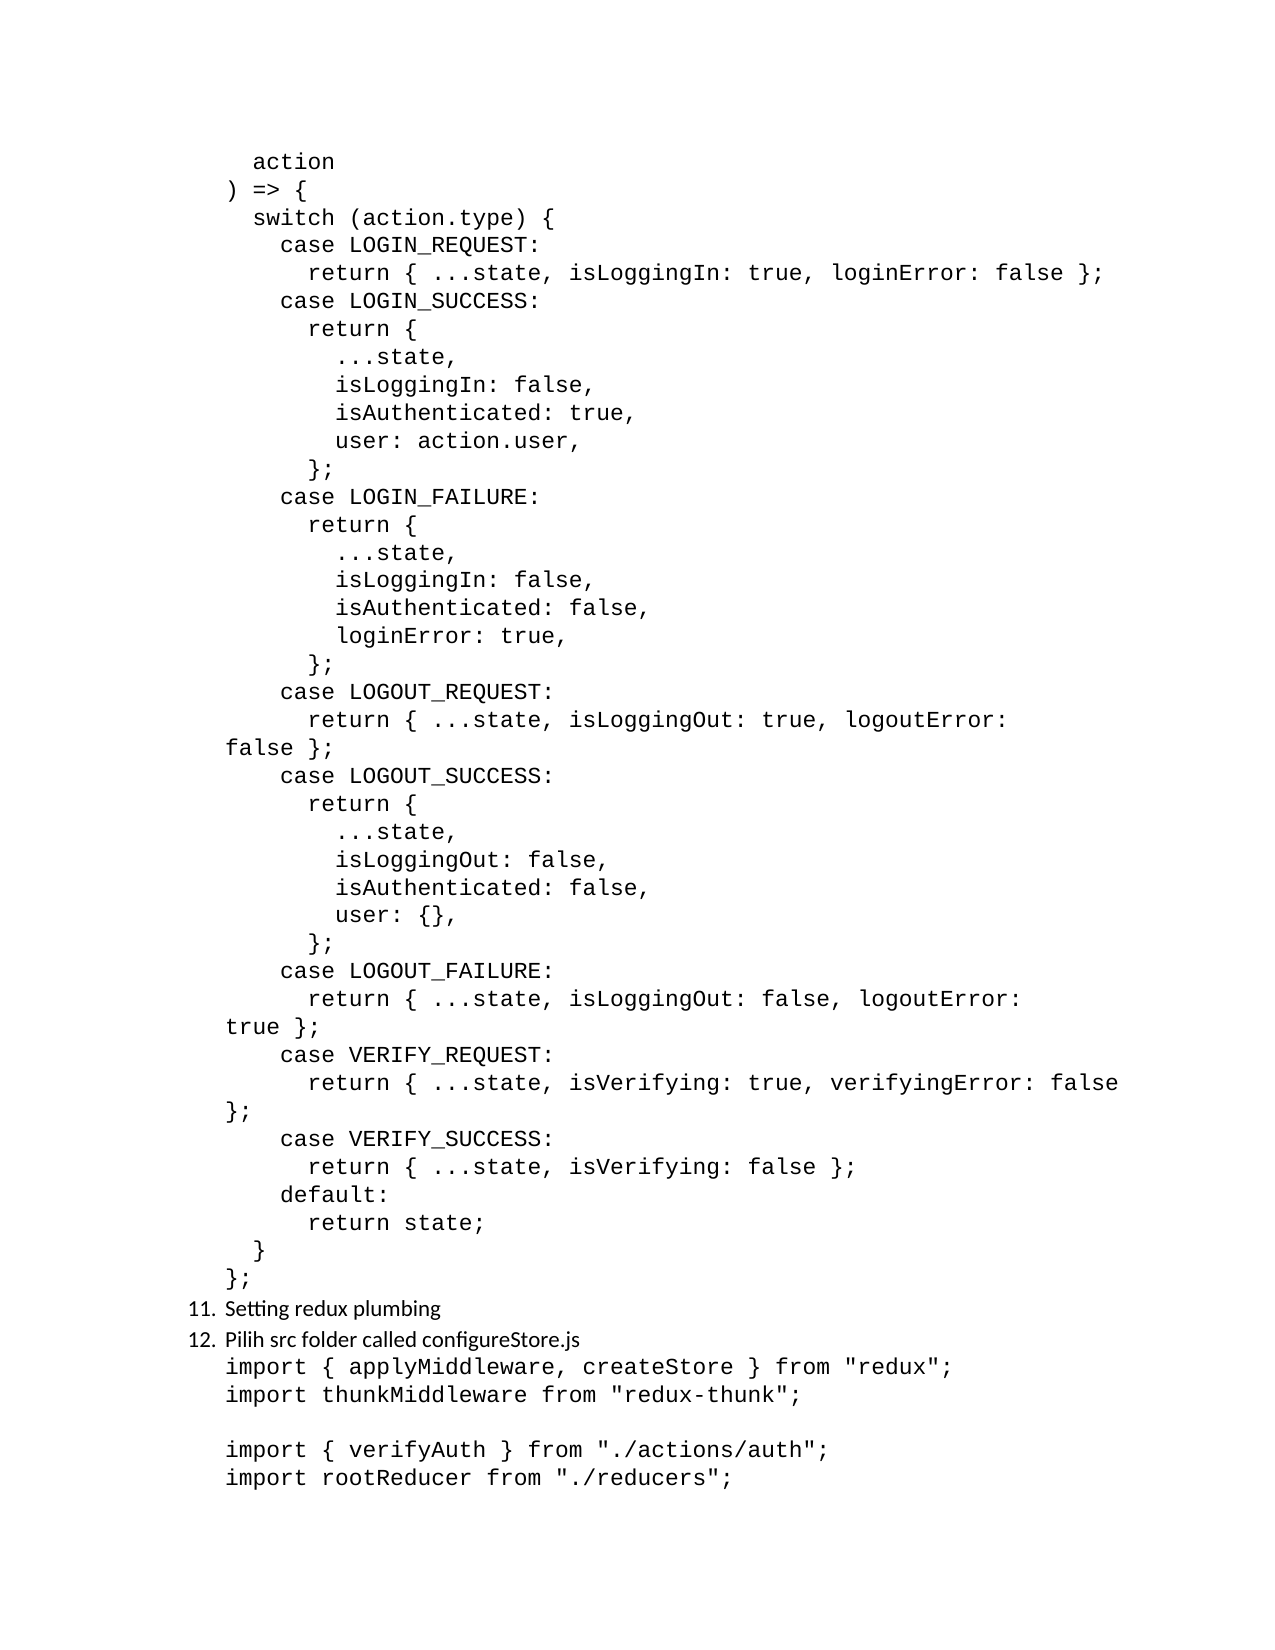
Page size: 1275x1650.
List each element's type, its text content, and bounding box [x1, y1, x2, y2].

list case LOGOUT_REQUEST: [225, 680, 1125, 706]
list return { [225, 513, 1125, 539]
list ...state, [225, 820, 1125, 846]
list return { [225, 792, 1125, 818]
list ...state, [225, 345, 1125, 371]
list isAuthenticated: false, [225, 597, 1125, 623]
list loginError: true, [225, 624, 1125, 651]
list case LOGOUT_SUCCESS: [225, 764, 1125, 790]
list case LOGIN_FAILURE: [225, 485, 1125, 511]
list Setting redux plumbing [187, 1294, 1125, 1323]
list } [225, 1239, 1125, 1265]
list }; [225, 1267, 1125, 1293]
list import rootReducer from "./reducers"; [225, 1467, 1125, 1493]
list action [225, 150, 1125, 176]
list user: {}, [225, 904, 1125, 930]
list isAuthenticated: true, [225, 401, 1125, 427]
list ) => { [225, 178, 1125, 204]
list ...state, [225, 541, 1125, 567]
list return { [225, 317, 1125, 343]
list return { ...state, isVerifying: false }; [225, 1155, 1125, 1181]
list }; [225, 652, 1125, 678]
list import { applyMiddleware, createStore } from "redux"; [225, 1355, 1125, 1381]
list }; [225, 457, 1125, 483]
list return { ...state, isLoggingOut: true, logoutError: false }; [225, 708, 1125, 762]
list isLoggingIn: false, [225, 373, 1125, 399]
list return { ...state, isVerifying: true, verifyingError: false }; [225, 1071, 1125, 1125]
list isLoggingIn: false, [225, 569, 1125, 595]
list return { ...state, isLoggingOut: false, logoutError: true }; [225, 987, 1125, 1041]
list return state; [225, 1211, 1125, 1237]
list isLoggingOut: false, [225, 848, 1125, 874]
list case LOGOUT_FAILURE: [225, 959, 1125, 986]
list case LOGIN_SUCCESS: [225, 289, 1125, 316]
list switch (action.type) { [225, 206, 1125, 232]
list import thunkMiddleware from "redux-thunk"; [225, 1383, 1125, 1409]
list case LOGIN_REQUEST: [225, 234, 1125, 260]
list default: [225, 1183, 1125, 1209]
list Pilih src folder called configureStore.js [187, 1325, 1125, 1353]
list user: action.user, [225, 429, 1125, 455]
list isAuthenticated: false, [225, 876, 1125, 902]
list return { ...state, isLoggingIn: true, loginError: false }; [225, 262, 1125, 288]
list import { verifyAuth } from "./actions/auth"; [225, 1439, 1125, 1465]
list case VERIFY_REQUEST: [225, 1043, 1125, 1069]
list case VERIFY_SUCCESS: [225, 1127, 1125, 1153]
list }; [225, 932, 1125, 958]
